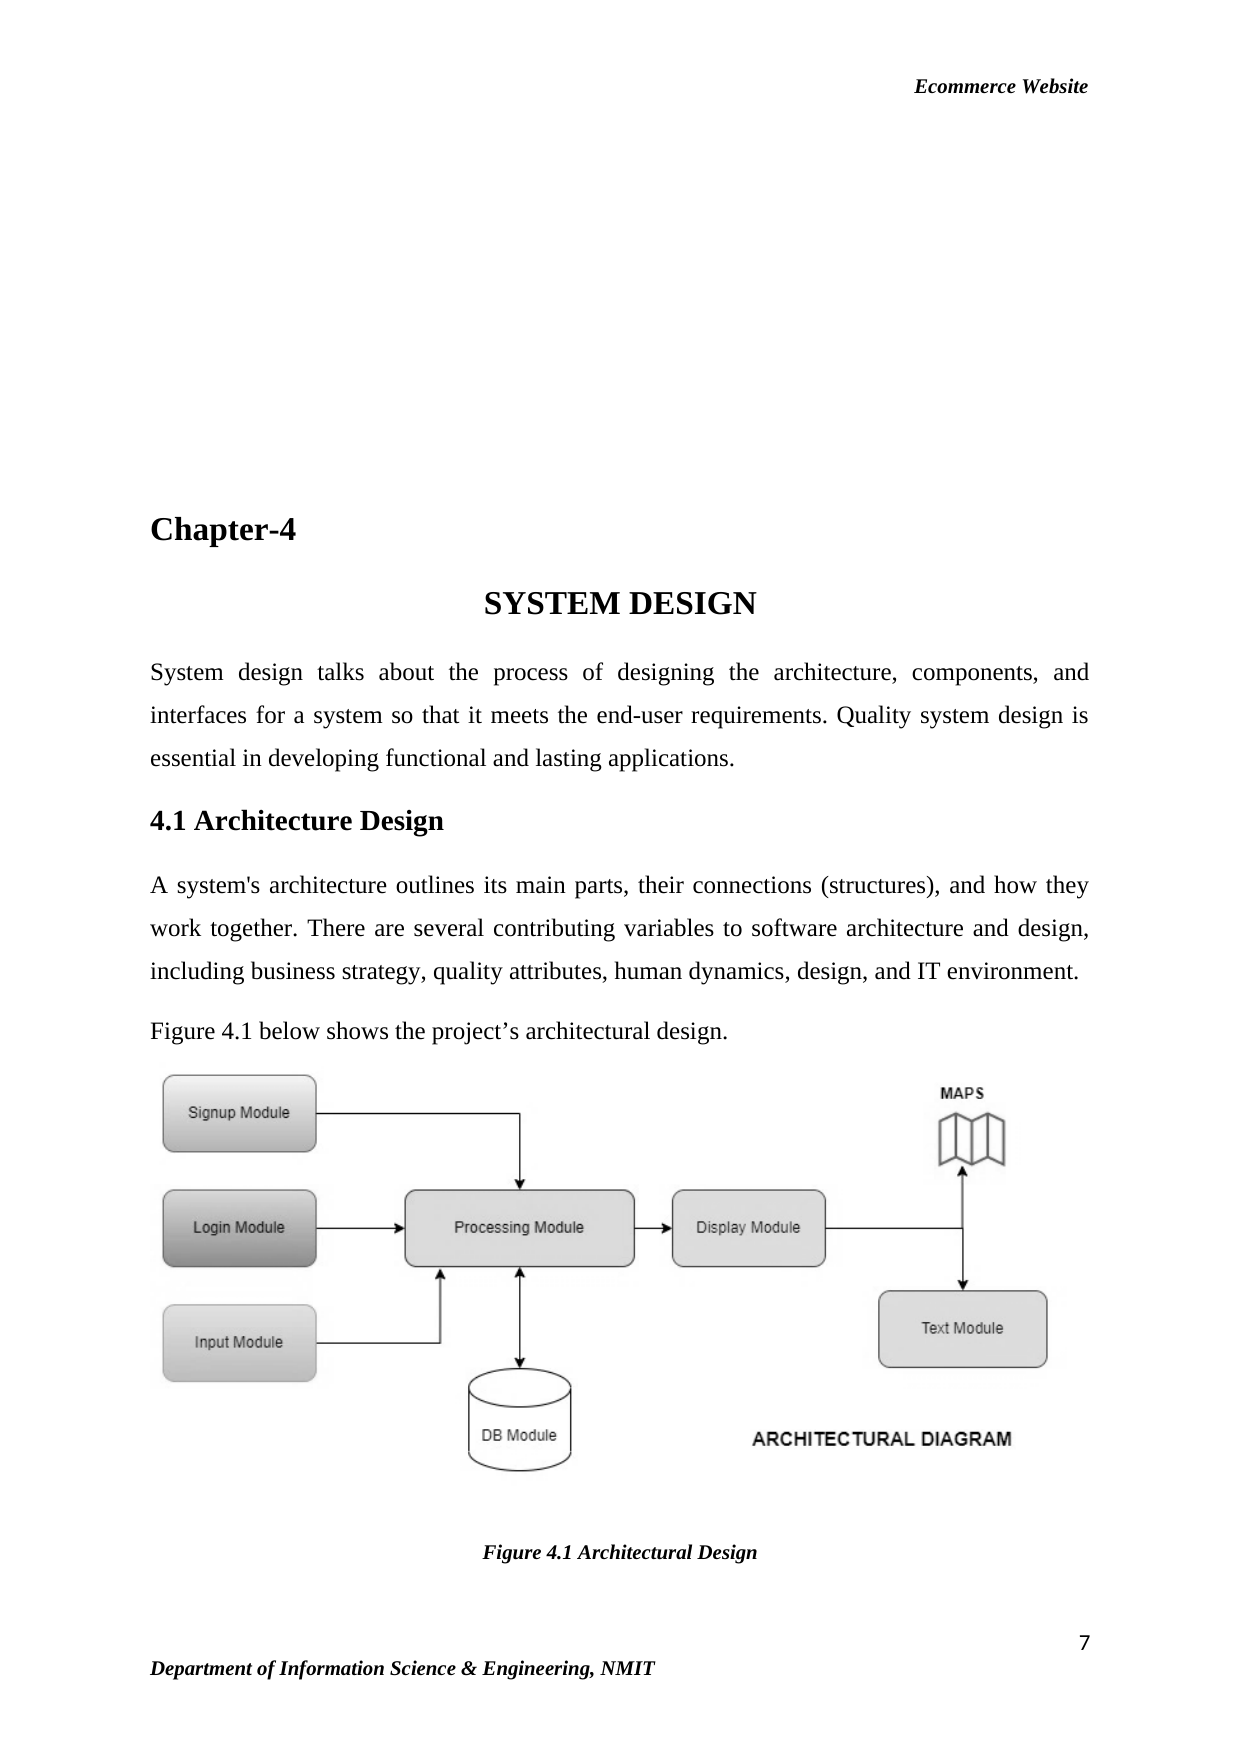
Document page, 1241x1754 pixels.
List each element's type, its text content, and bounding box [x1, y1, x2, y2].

text SYSTEM DESIGN [150, 583, 1090, 621]
text Chapter-4 [150, 509, 1090, 547]
text 4.1 Architecture Design [150, 803, 1090, 837]
text A system's architecture outlines its main parts, their connections (structures), and how they work together. There are several contributing variables to software architecture and design, including business strategy, quality attributes, human dynamics, design, and IT environment. [150, 870, 1090, 985]
text Figure 4.1 below shows the project’s architectural design. [150, 1016, 1090, 1045]
text Figure 4.1 Architectural Design [150, 1497, 1090, 1564]
text System design talks about the process of designing the architecture, components, and interfaces for a system so that it meets the end-user requirements. Quality system design is essential in developing functional and lasting applications. [150, 657, 1090, 772]
